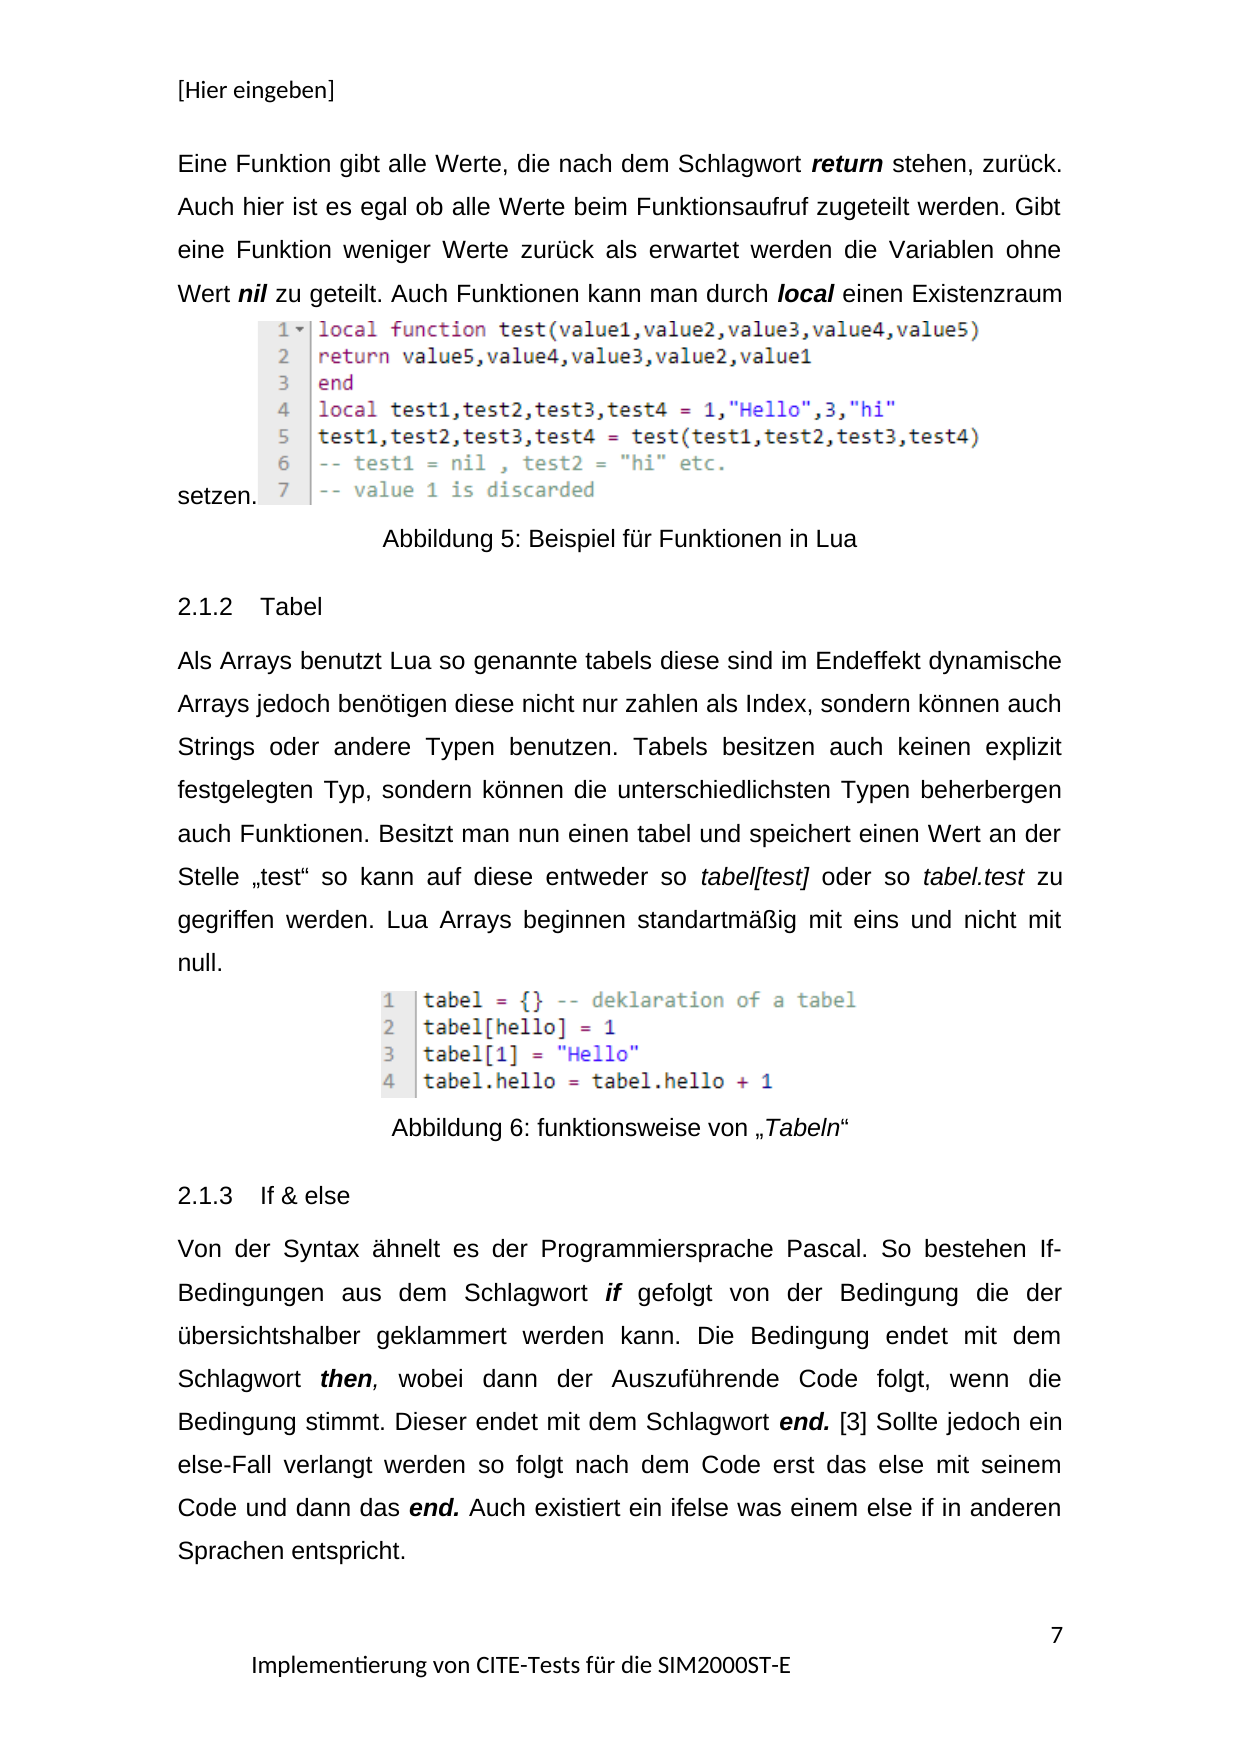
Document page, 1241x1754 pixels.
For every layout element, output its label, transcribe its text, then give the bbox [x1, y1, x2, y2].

picture [381, 991, 860, 1098]
picture [257, 321, 985, 505]
subtitle Tabel [177, 592, 1063, 621]
text Abbildung 6: funktionsweise von „Tabeln“ [177, 1112, 1063, 1141]
text Als Arrays benutzt Lua so genannte tabels diese sind im Endeffekt dynamische Arrays jedoch benötigen diese nicht nur zahlen als Index, sondern können auch Strings oder andere Typen benutzen. Tabels besitzen auch keinen explizit festgelegten Typ, sondern können die unterschiedlichsten Typen beherbergen auch Funktionen. Besitzt man nun einen tabel und speichert einen Wert an der Stelle „test“ so kann auf diese entweder so tabel[test] oder so tabel.test zu gegriffen werden. Lua Arrays beginnen standartmäßig mit eins und nicht mit null. [177, 646, 1063, 977]
text Von der Syntax ähnelt es der Programmiersprache Pascal. So bestehen If-Bedingungen aus dem Schlagwort if gefolgt von der Bedingung die der übersichtshalber geklammert werden kann. Die Bedingung endet mit dem Schlagwort then, wobei dann der Auszuführende Code folgt, wenn die Bedingung stimmt. Dieser endet mit dem Schlagwort end. [3] Sollte jedoch ein else-Fall verlangt werden so folgt nach dem Code erst das else mit seinem Code und dann das end. Auch existiert ein ifelse was einem else if in anderen Sprachen entspricht. [177, 1234, 1063, 1565]
text Abbildung 5: Beispiel für Funktionen in Lua [177, 524, 1063, 553]
subtitle If & else [177, 1181, 1063, 1209]
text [177, 149, 1063, 510]
